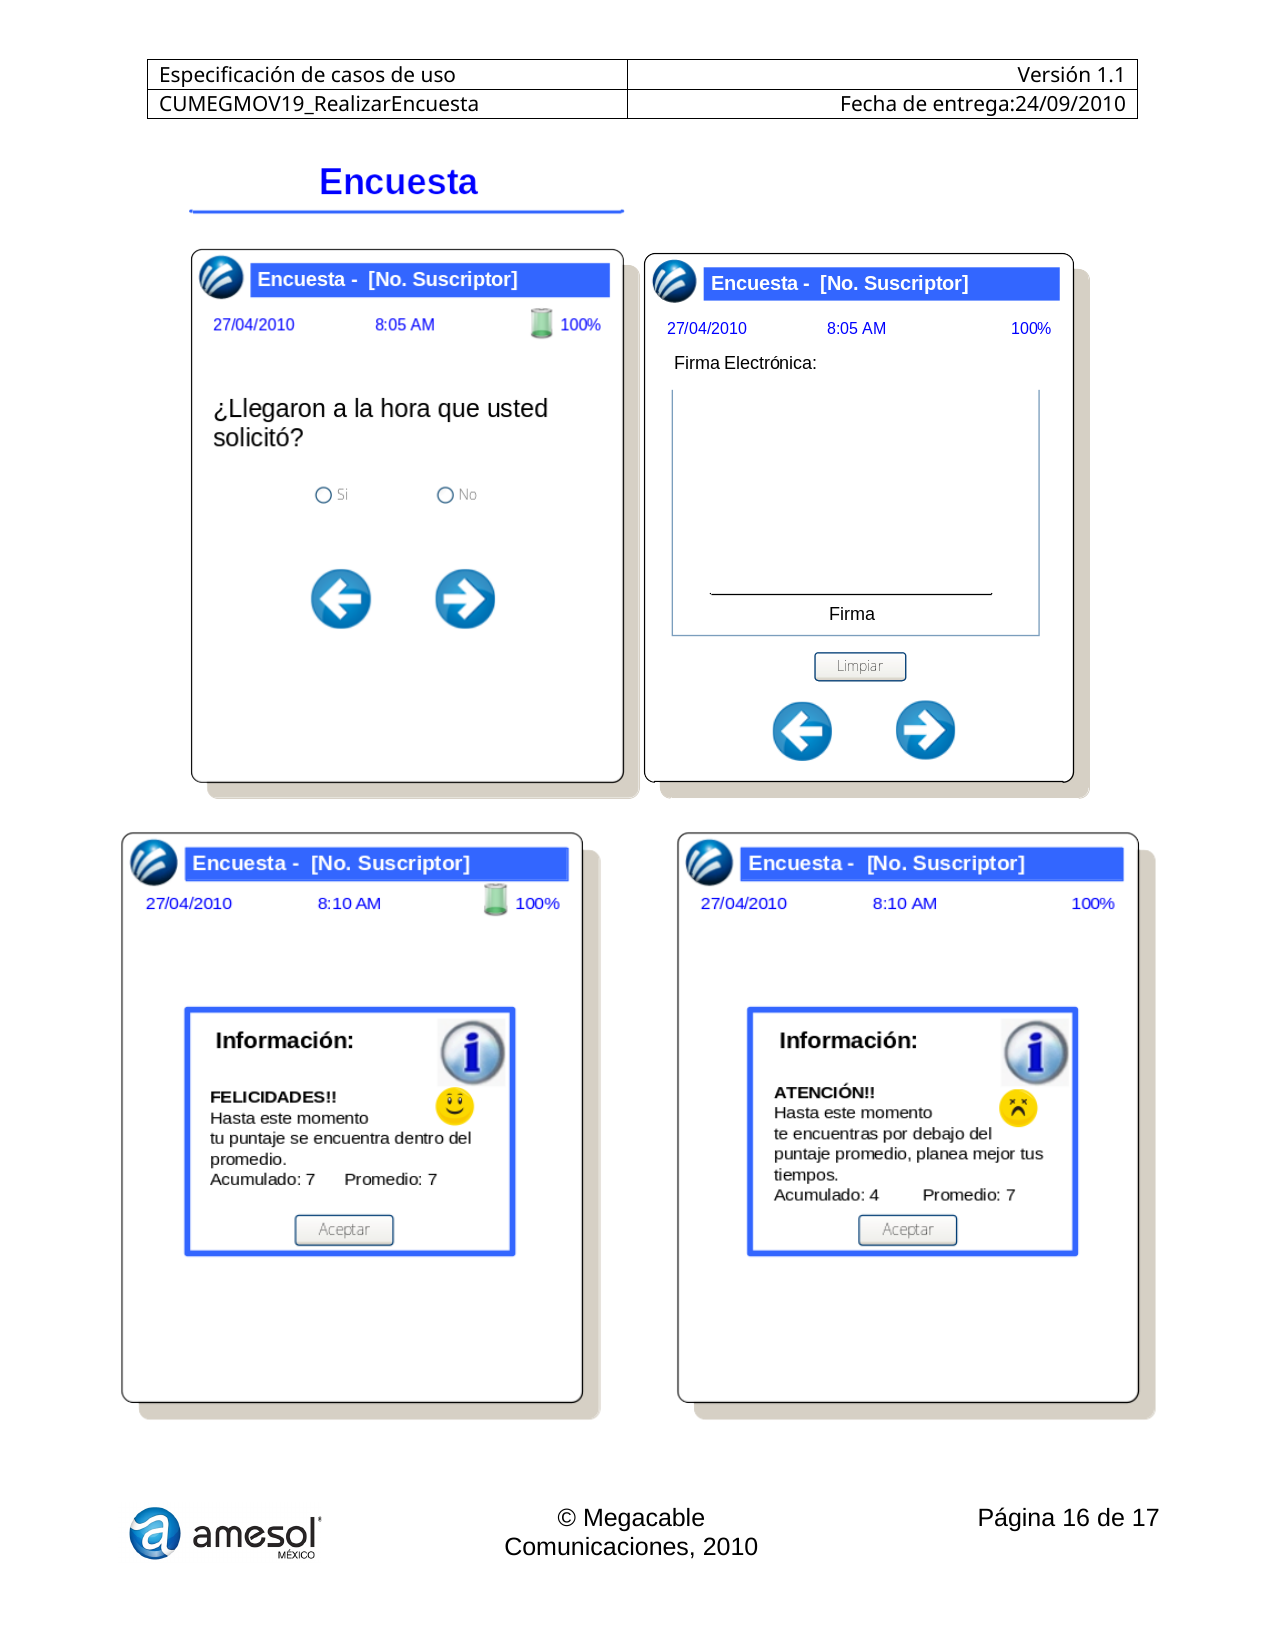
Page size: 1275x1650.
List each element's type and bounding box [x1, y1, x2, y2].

picture [118, 1502, 322, 1563]
